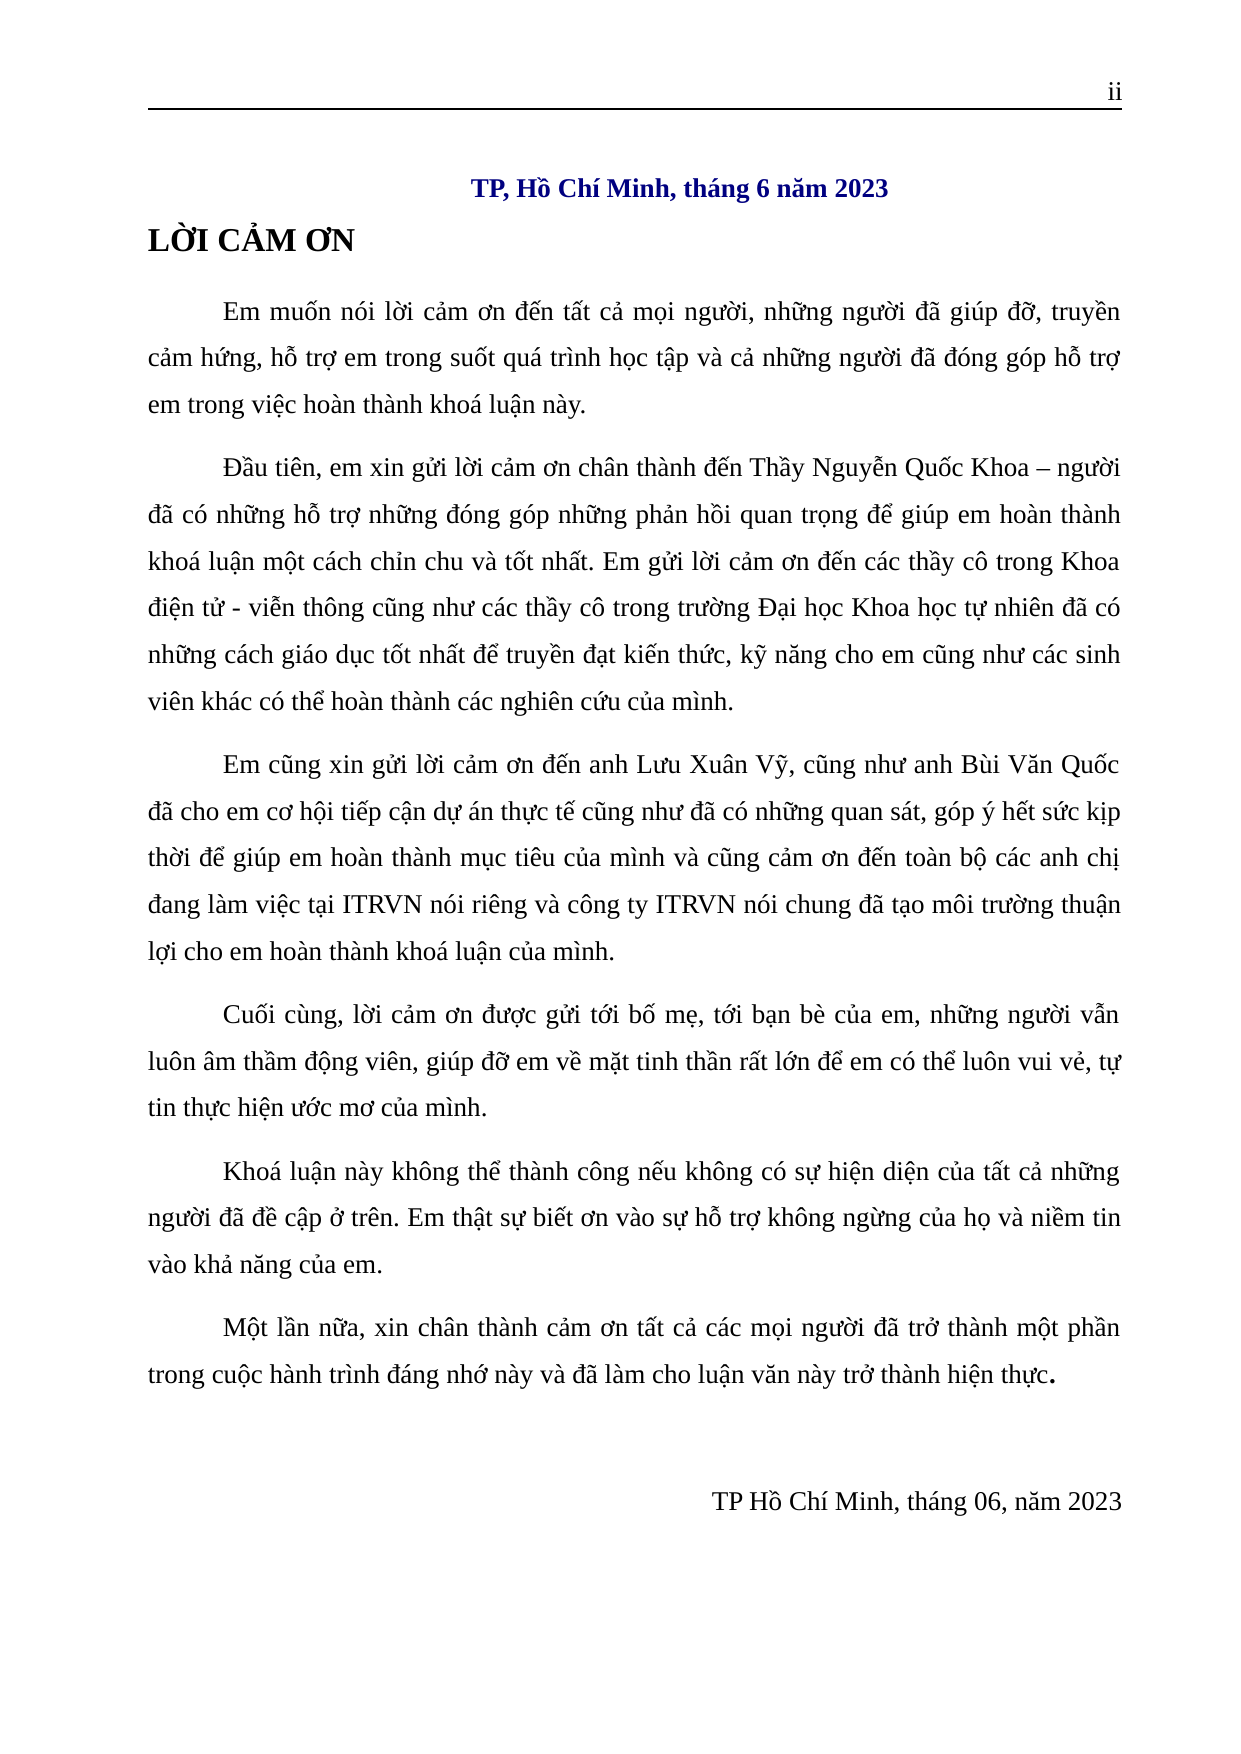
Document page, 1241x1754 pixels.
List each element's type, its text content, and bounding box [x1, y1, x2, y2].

text Cuối cùng, lời cảm ơn được gửi tới bố mẹ, tới bạn bè của em, những người vẫn luôn âm thầm động viên, giúp đỡ em về mặt tinh thần rất lớn để em có thể luôn vui vẻ, tự tin thực hiện ước mơ của mình. [148, 998, 1122, 1122]
text Đầu tiên, em xin gửi lời cảm ơn chân thành đến Thầy Nguyễn Quốc Khoa – người đã có những hỗ trợ những đóng góp những phản hồi quan trọng để giúp em hoàn thành khoá luận một cách chỉn chu và tốt nhất. Em gửi lời cảm ơn đến các thầy cô trong Khoa điện tử - viễn thông cũng như các thầy cô trong trường Đại học Khoa học tự nhiên đã có những cách giáo dục tốt nhất để truyền đạt kiến thức, kỹ năng cho em cũng như các sinh viên khác có thể hoàn thành các nghiên cứu của mình. [148, 451, 1122, 716]
text TP Hồ Chí Minh, tháng 06, năm 2023 [148, 1484, 1122, 1516]
text TP, Hồ Chí Minh, tháng 6 năm 2023 [298, 141, 1061, 204]
text Em muốn nói lời cảm ơn đến tất cả mọi người, những người đã giúp đỡ, truyền cảm hứng, hỗ trợ em trong suốt quá trình học tập và cả những người đã đóng góp hỗ trợ em trong việc hoàn thành khoá luận này. [148, 294, 1122, 419]
text Một lần nữa, xin chân thành cảm ơn tất cả các mọi người đã trở thành một phần trong cuộc hành trình đáng nhớ này và đã làm cho luận văn này trở thành hiện thực. [148, 1311, 1122, 1389]
text Em cũng xin gửi lời cảm ơn đến anh Lưu Xuân Vỹ, cũng như anh Bùi Văn Quốc đã cho em cơ hội tiếp cận dự án thực tế cũng như đã có những quan sát, góp ý hết sức kịp thời để giúp em hoàn thành mục tiêu của mình và cũng cảm ơn đến toàn bộ các anh chị đang làm việc tại ITRVN nói riêng và công ty ITRVN nói chung đã tạo môi trường thuận lợi cho em hoàn thành khoá luận của mình. [148, 748, 1122, 966]
text LỜI CẢM ƠN [148, 220, 1122, 259]
text Khoá luận này không thể thành công nếu không có sự hiện diện của tất cả những người đã đề cập ở trên. Em thật sự biết ơn vào sự hỗ trợ không ngừng của họ và niềm tin vào khả năng của em. [148, 1154, 1122, 1279]
